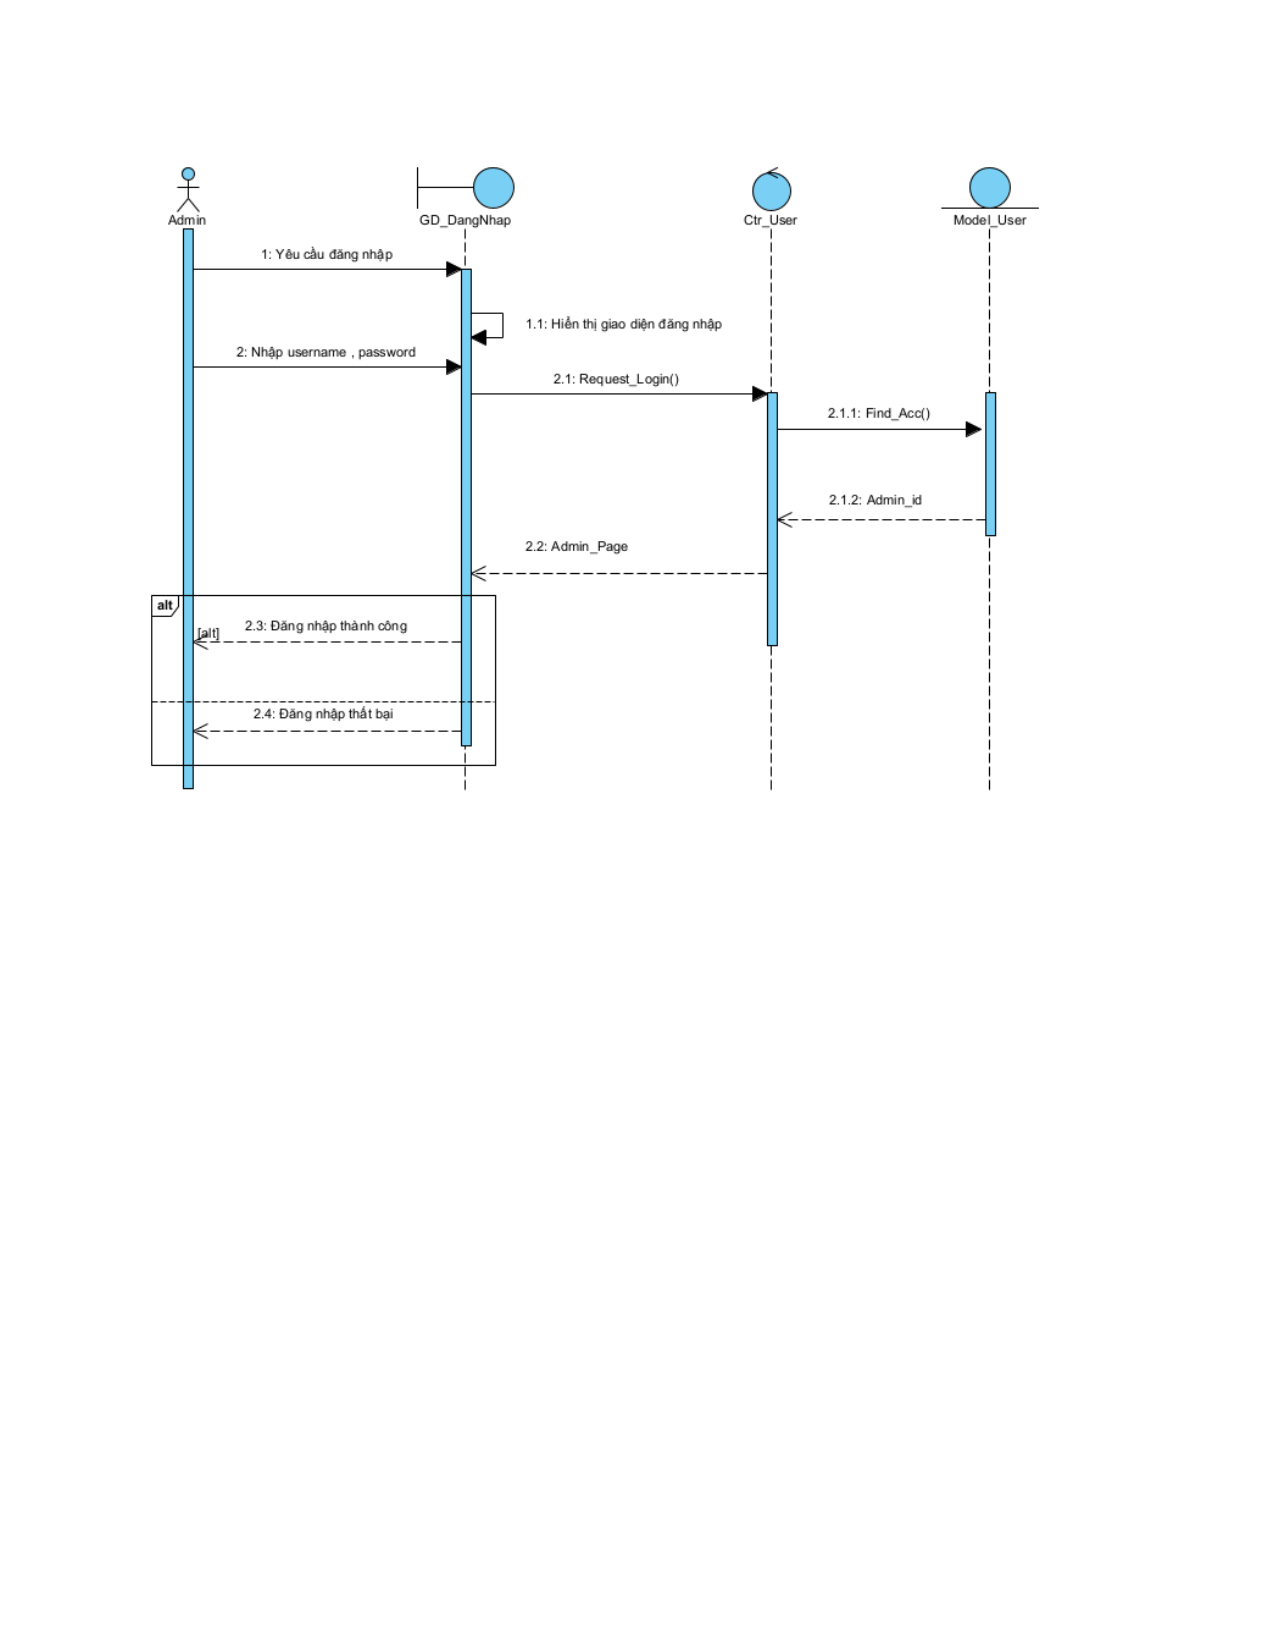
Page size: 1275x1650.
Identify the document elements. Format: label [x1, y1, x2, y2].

picture [150, 150, 1089, 848]
